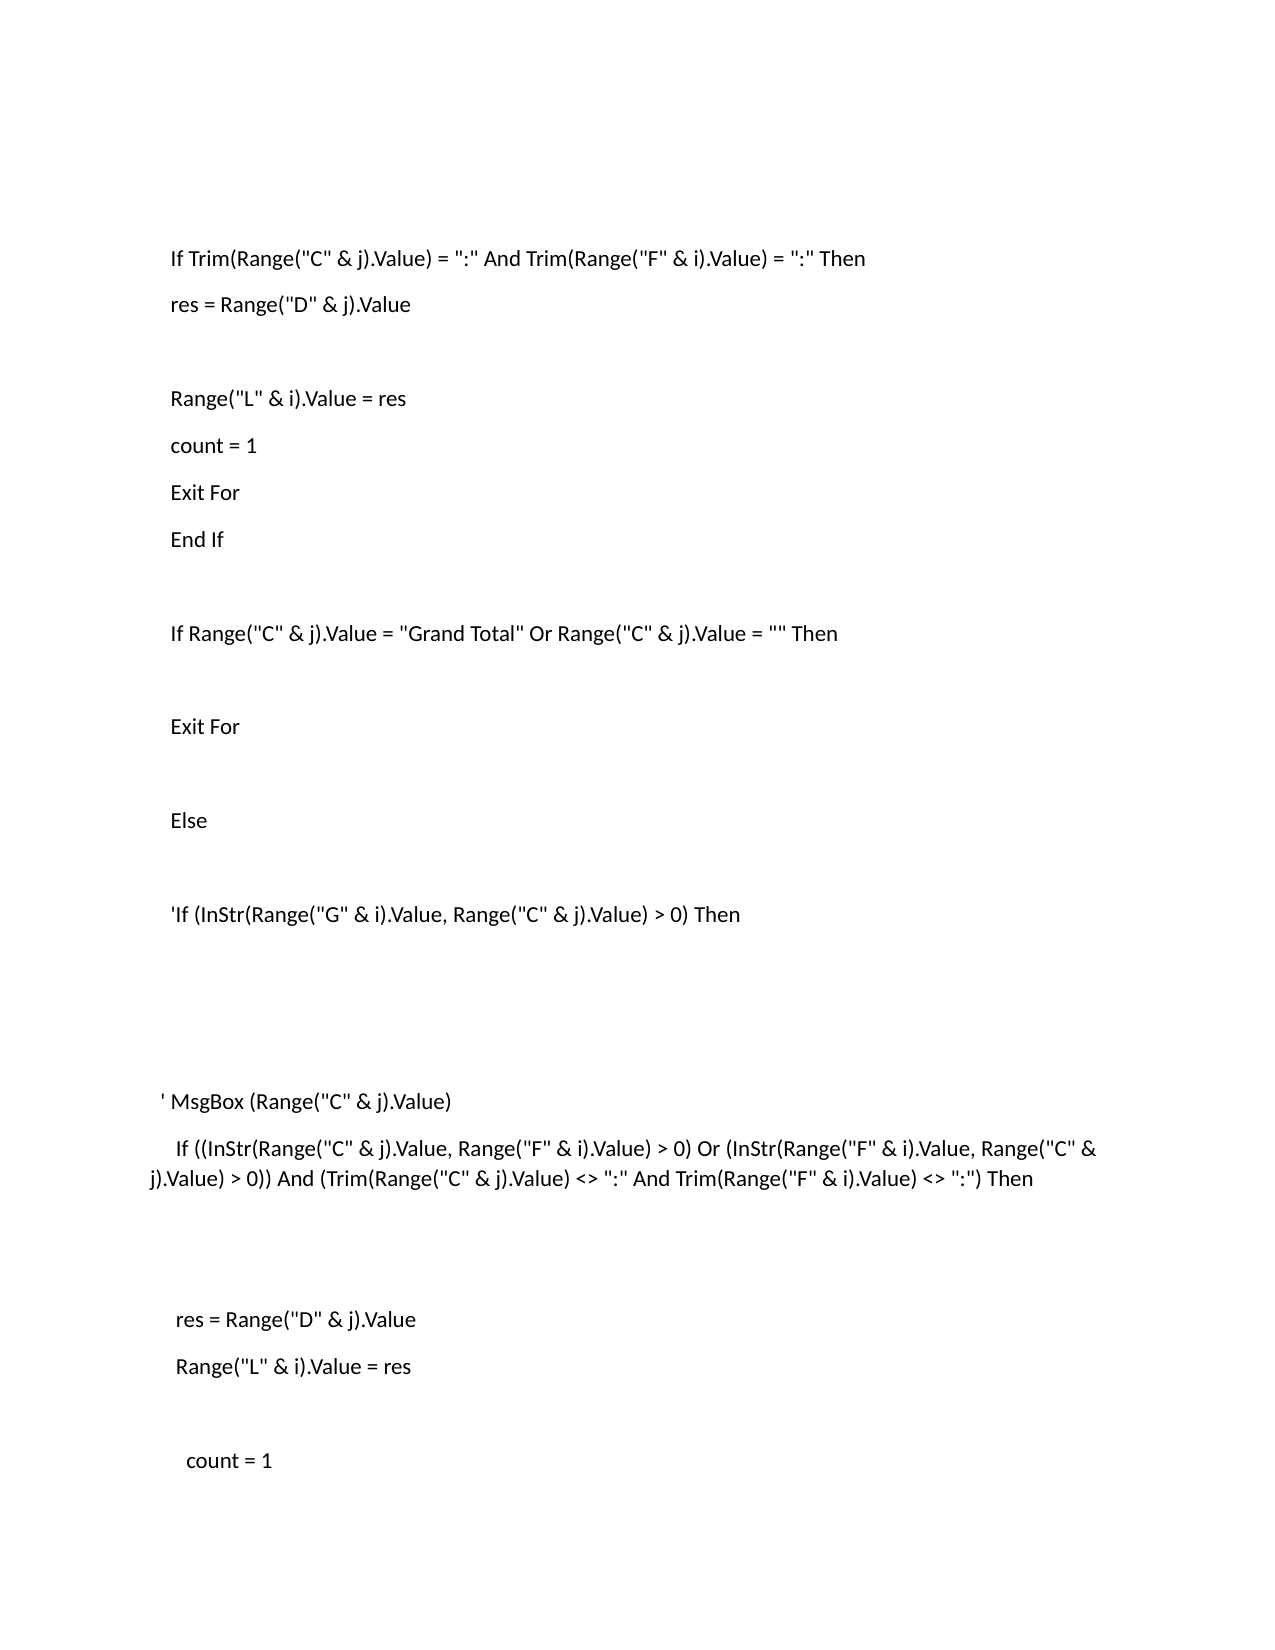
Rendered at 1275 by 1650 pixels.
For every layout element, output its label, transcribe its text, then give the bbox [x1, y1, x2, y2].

text Range("L" & i).Value = res [150, 1352, 1125, 1380]
text ' MsgBox (Range("C" & j).Value) [150, 1087, 1125, 1116]
text Exit For [150, 712, 1125, 741]
text If ((InStr(Range("C" & j).Value, Range("F" & i).Value) > 0) Or (InStr(Range("F" & i).Value, Range("C" & j).Value) > 0)) And (Trim(Range("C" & j).Value) <> ":" And Trim(Range("F" & i).Value) <> ":") Then [150, 1134, 1125, 1193]
text Range("L" & i).Value = res [150, 384, 1125, 412]
text 'If (InStr(Range("G" & i).Value, Range("C" & j).Value) > 0) Then [150, 900, 1125, 928]
text Else [150, 806, 1125, 834]
text End If [150, 525, 1125, 553]
text res = Range("D" & j).Value [150, 291, 1125, 319]
text If Range("C" & j).Value = "Grand Total" Or Range("C" & j).Value = "" Then [150, 619, 1125, 647]
text count = 1 [150, 431, 1125, 459]
text count = 1 [150, 1446, 1125, 1474]
text Exit For [150, 478, 1125, 506]
text res = Range("D" & j).Value [150, 1305, 1125, 1333]
text If Trim(Range("C" & j).Value) = ":" And Trim(Range("F" & i).Value) = ":" Then [150, 244, 1125, 272]
